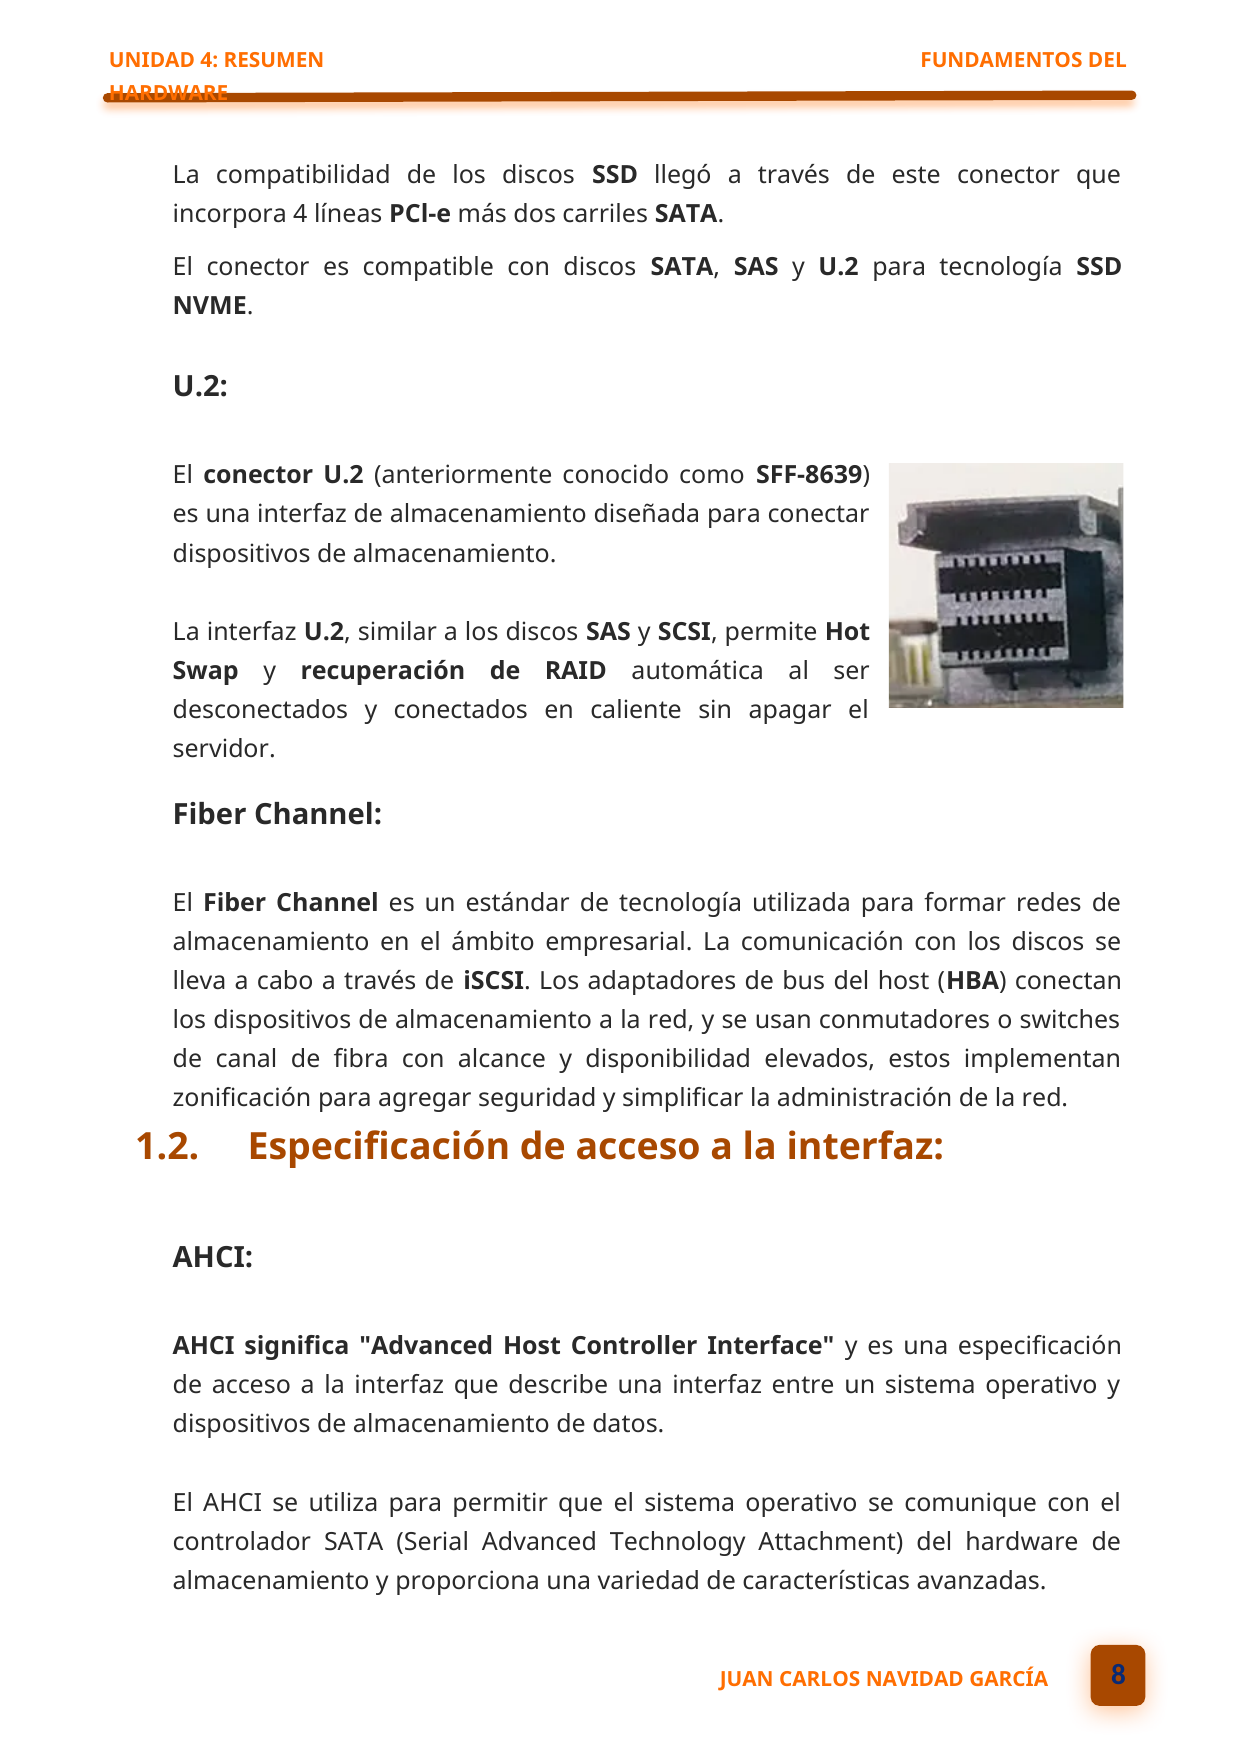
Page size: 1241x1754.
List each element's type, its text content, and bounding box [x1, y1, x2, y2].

subtitle Especificación de acceso a la interfaz: [135, 1119, 1122, 1170]
text La interfaz U.2, similar a los discos SAS y SCSI, permite Hot Swap y recuperación de RAID automática al ser desconectados y conectados en caliente sin apagar el servidor. [172, 613, 1122, 765]
text U.2: [172, 366, 1122, 405]
picture [888, 463, 1124, 708]
text El AHCI se utiliza para permitir que el sistema operativo se comunique con el controlador SATA (Serial Advanced Technology Attachment) del hardware de almacenamiento y proporciona una variedad de características avanzadas. [172, 1484, 1122, 1597]
text AHCI significa "Advanced Host Controller Interface" y es una especificación de acceso a la interfaz que describe una interfaz entre un sistema operativo y dispositivos de almacenamiento de datos. [172, 1327, 1122, 1440]
text El conector es compatible con discos SATA, SAS y U.2 para tecnología SSD NVME. [172, 248, 1122, 321]
text El Fiber Channel es un estándar de tecnología utilizada para formar redes de almacenamiento en el ámbito empresarial. La comunicación con los discos se lleva a cabo a través de iSCSI. Los adaptadores de bus del host (HBA) conectan los dispositivos de almacenamiento a la red, y se usan conmutadores o switches de canal de fibra con alcance y disponibilidad elevados, estos implementan zonificación para agregar seguridad y simplificar la administración de la red. [172, 884, 1122, 1114]
text La compatibilidad de los discos SSD llegó a través de este conector que incorpora 4 líneas PCl-e más dos carriles SATA. [172, 157, 1122, 230]
text AHCI: [172, 1236, 1122, 1276]
text El conector U.2 (anteriormente conocido como SFF-8639) es una interfaz de almacenamiento diseñada para conectar dispositivos de almacenamiento. [172, 457, 1122, 569]
text Fiber Channel: [172, 793, 1122, 833]
